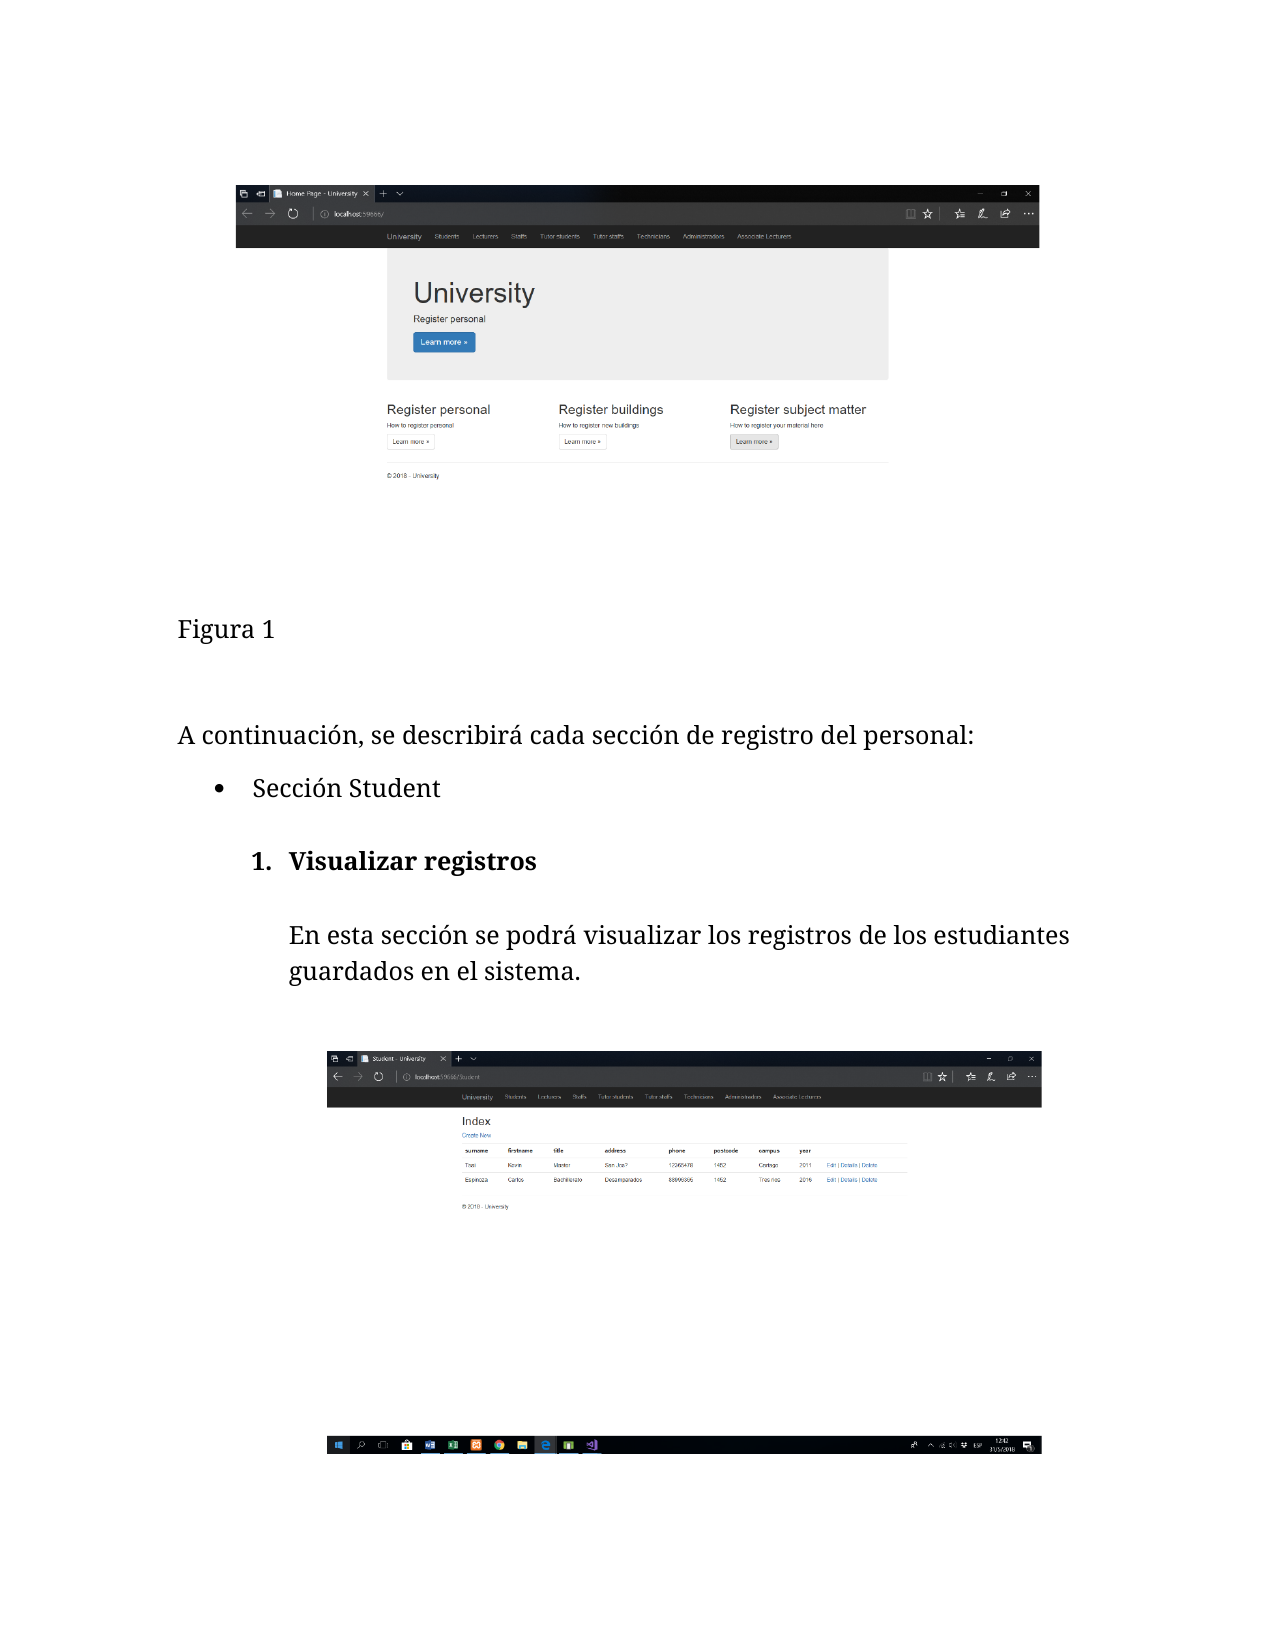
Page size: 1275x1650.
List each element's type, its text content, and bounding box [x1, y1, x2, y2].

list En esta sección se podrá visualizar los registros de los estudiantes guardados en el sistema. [288, 917, 1098, 988]
list Visualizar registros [251, 844, 1098, 878]
picture [235, 185, 1040, 592]
picture [327, 1051, 1042, 1454]
list Sección Student [215, 770, 1098, 804]
text A continuación, se describirá cada sección de registro del personal: [177, 717, 1098, 752]
text Figura 1 [177, 565, 1098, 646]
